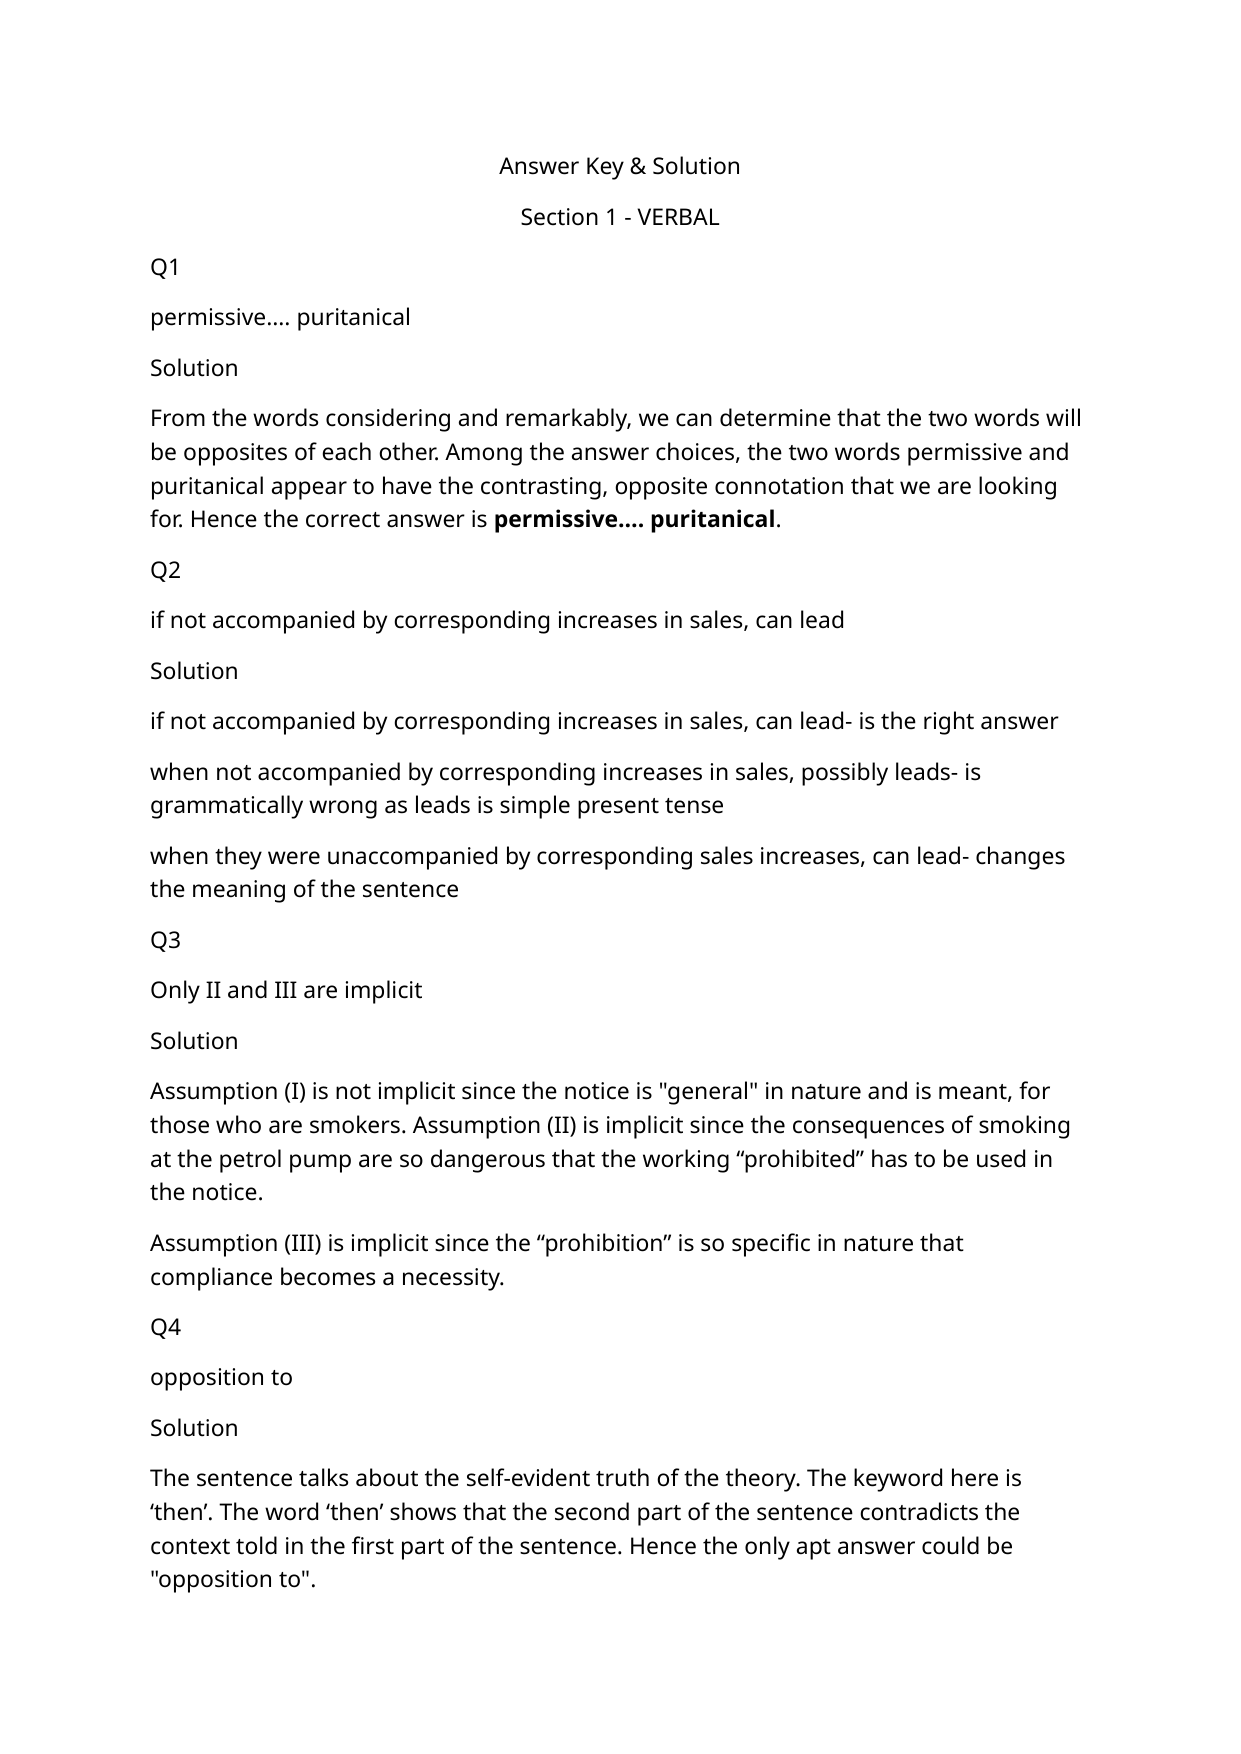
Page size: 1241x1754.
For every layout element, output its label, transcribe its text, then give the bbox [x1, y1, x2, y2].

text Q4 [150, 1311, 1090, 1342]
text permissive…. puritanical [150, 301, 1090, 332]
text Answer Key & Solution [150, 150, 1090, 181]
text The sentence talks about the self-evident truth of the theory. The keyword here is ‘then’. The word ‘then’ shows that the second part of the sentence contradicts the context told in the first part of the sentence. Hence the only apt answer could be "opposition to". [150, 1462, 1090, 1594]
text Q1 [150, 251, 1090, 282]
text From the words considering and remarkably, we can determine that the two words will be opposites of each other. Among the answer choices, the two words permissive and puritanical appear to have the contrasting, opposite connotation that we are looking for. Hence the correct answer is permissive…. puritanical. [150, 402, 1090, 534]
text Solution [150, 352, 1090, 383]
text Assumption (I) is not implicit since the notice is "general" in nature and is meant, for those who are smokers. Assumption (II) is implicit since the consequences of smoking at the petrol pump are so dangerous that the working “prohibited” has to be used in the notice. [150, 1075, 1090, 1207]
text Section 1 - VERBAL [150, 200, 1090, 232]
text Q2 [150, 554, 1090, 585]
text if not accompanied by corresponding increases in sales, can lead- is the right answer [150, 705, 1090, 736]
text Solution [150, 1412, 1090, 1443]
text if not accompanied by corresponding increases in sales, can lead [150, 604, 1090, 635]
text opposition to [150, 1361, 1090, 1392]
text Assumption (III) is implicit since the “prohibition” is so specific in nature that compliance becomes a necessity. [150, 1227, 1090, 1292]
text when they were unaccompanied by corresponding sales increases, can lead- changes the meaning of the sentence [150, 839, 1090, 904]
text Solution [150, 654, 1090, 686]
text when not accompanied by corresponding increases in sales, possibly leads- is grammatically wrong as leads is simple present tense [150, 755, 1090, 820]
text Q3 [150, 924, 1090, 955]
text Only II and III are implicit [150, 974, 1090, 1005]
text Solution [150, 1024, 1090, 1056]
